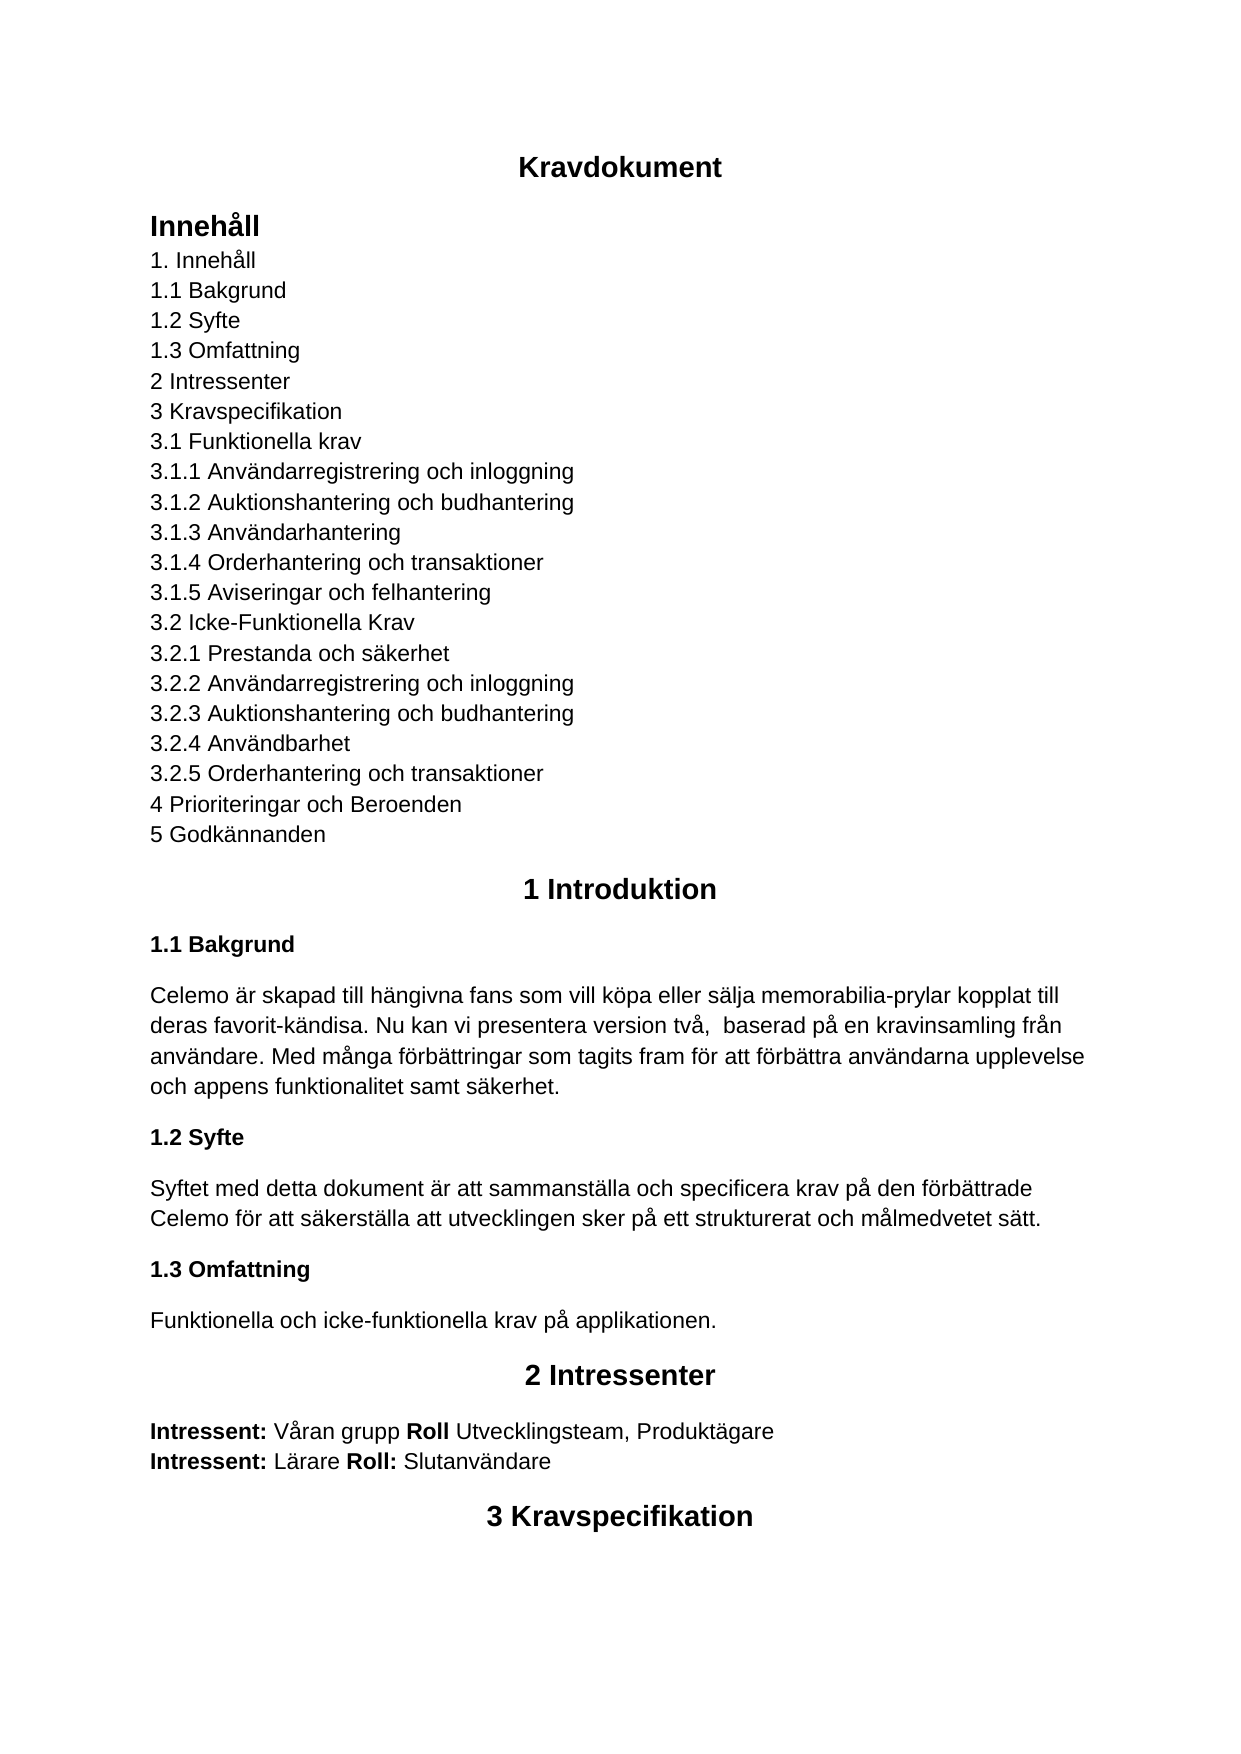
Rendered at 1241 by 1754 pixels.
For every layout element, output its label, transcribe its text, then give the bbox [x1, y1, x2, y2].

text 1.1 Bakgrund [150, 931, 1090, 957]
text Innehåll 1. Innehåll 1.1 Bakgrund 1.2 Syfte 1.3 Omfattning 2 Intressenter 3 Kravspecifikation 3.1 Funktionella krav 3.1.1 Användarregistrering och inloggning 3.1.2 Auktionshantering och budhantering 3.1.3 Användarhantering 3.1.4 Orderhantering och transaktioner 3.1.5 Aviseringar och felhantering 3.2 Icke-Funktionella Krav 3.2.1 Prestanda och säkerhet 3.2.2 Användarregistrering och inloggning 3.2.3 Auktionshantering och budhantering 3.2.4 Användbarhet 3.2.5 Orderhantering och transaktioner 4 Prioriteringar och Beroenden 5 Godkännanden [150, 209, 1090, 847]
text Funktionella och icke-funktionella krav på applikationen. [150, 1307, 1090, 1333]
text 1 Introduktion [150, 872, 1090, 905]
text Celemo är skapad till hängivna fans som vill köpa eller sälja memorabilia-prylar kopplat till deras favorit-kändisa. Nu kan vi presentera version två, baserad på en kravinsamling från användare. Med många förbättringar som tagits fram för att förbättra användarna upplevelse och appens funktionalitet samt säkerhet. [150, 982, 1090, 1099]
text Kravdokument [150, 150, 1090, 183]
text 1.2 Syfte [150, 1124, 1090, 1150]
text 1.3 Omfattning [150, 1256, 1090, 1282]
text 3 Kravspecifikation [150, 1499, 1090, 1532]
text 2 Intressenter [150, 1358, 1090, 1392]
text Syftet med detta dokument är att sammanställa och specificera krav på den förbättrade Celemo för att säkerställa att utvecklingen sker på ett strukturerat och målmedvetet sätt. [150, 1175, 1090, 1231]
text Intressent: Våran grupp Roll Utvecklingsteam, Produktägare Intressent: Lärare Roll: Slutanvändare [150, 1418, 1090, 1474]
